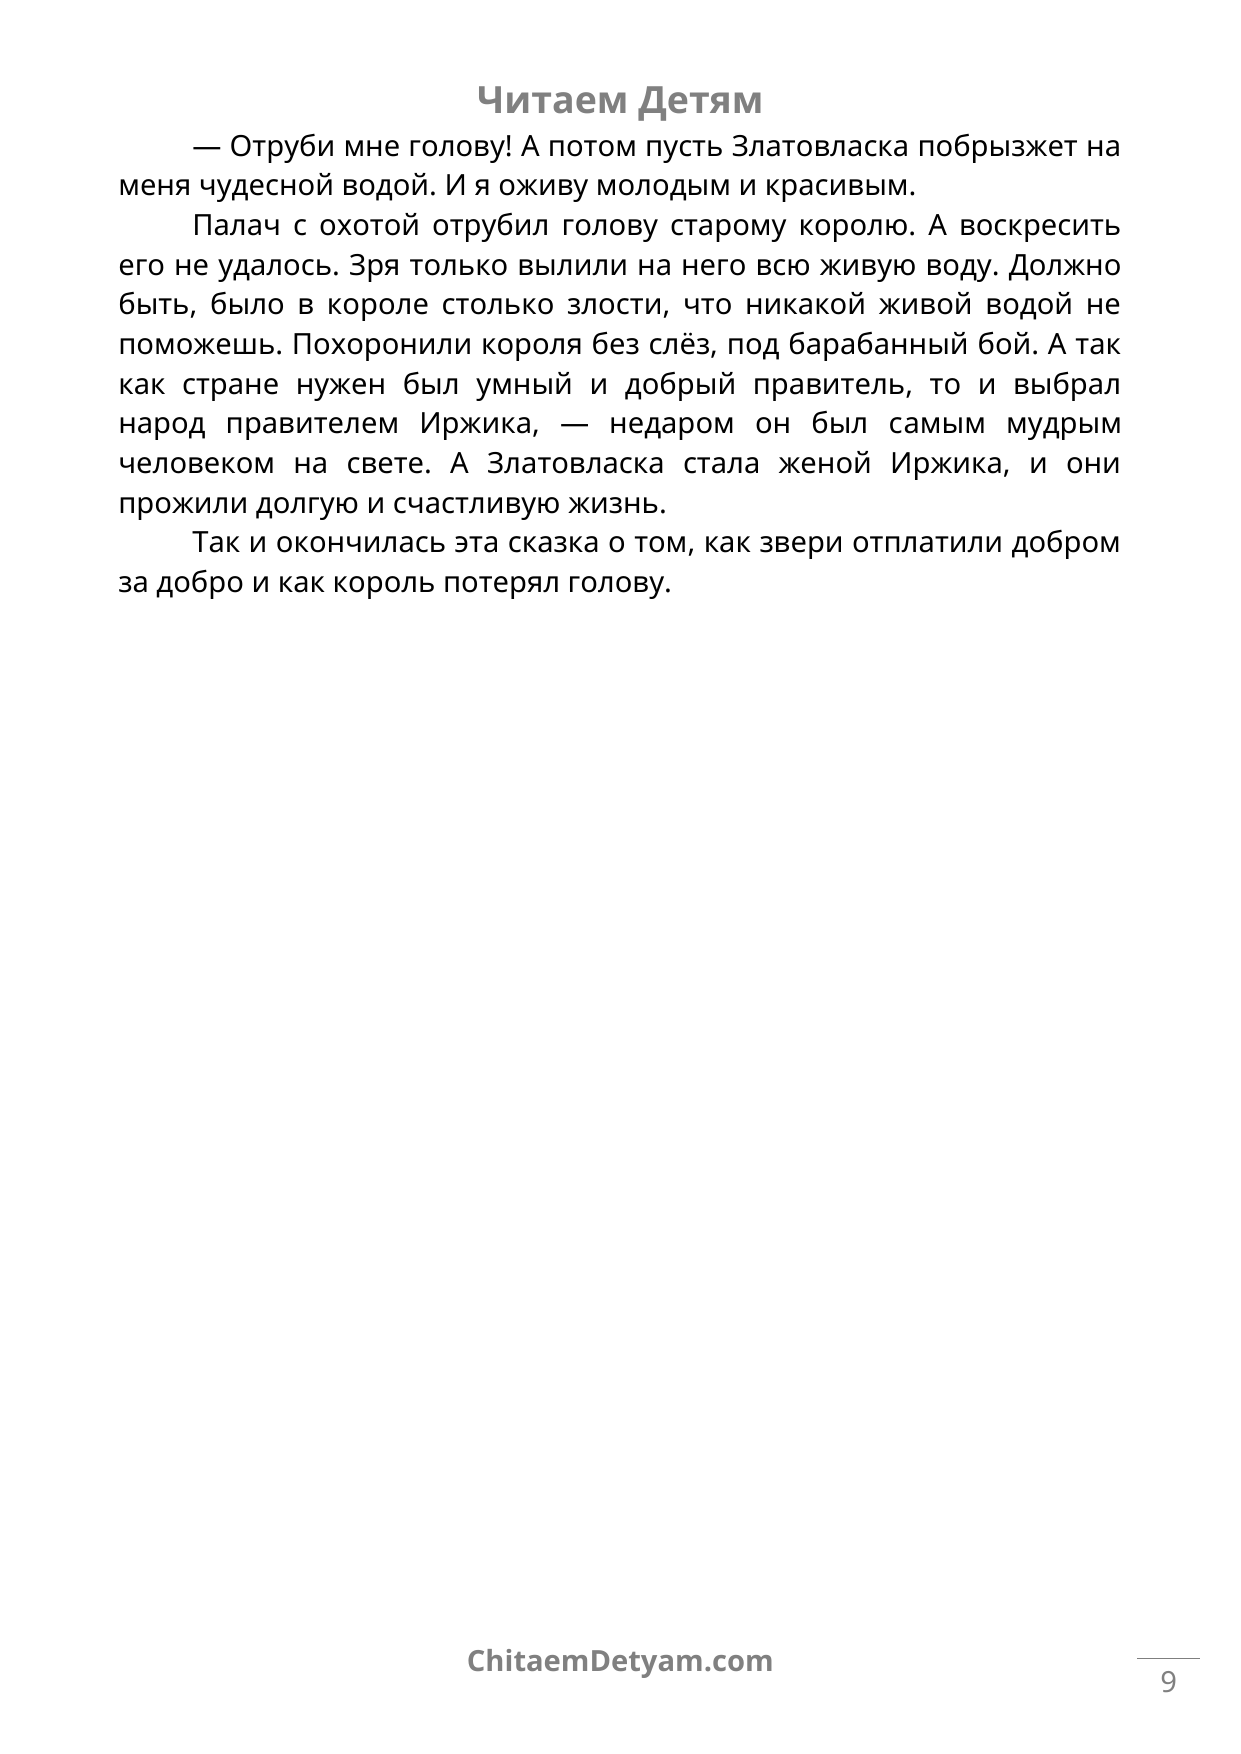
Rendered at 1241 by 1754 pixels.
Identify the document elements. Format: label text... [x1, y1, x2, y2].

text — Отруби мне голову! А потом пусть Златовласка побрызжет на меня чудесной водой. И я оживу молодым и красивым. [118, 125, 1122, 204]
text Так и окончилась эта сказка о том, как звери отплатили добром за добро и как король потерял голову. [118, 522, 1122, 601]
text Палач с охотой отрубил голову старому королю. А воскресить его не удалось. Зря только вылили на него всю живую воду. Должно быть, было в короле столько злости, что никакой живой водой не поможешь. Похоронили короля без слёз, под барабанный бой. А так как стране нужен был умный и добрый правитель, то и выбрал народ правителем Иржика, — недаром он был самым мудрым человеком на свете. А Златовласка стала женой Иржика, и они прожили долгую и счастливую жизнь. [118, 204, 1122, 522]
